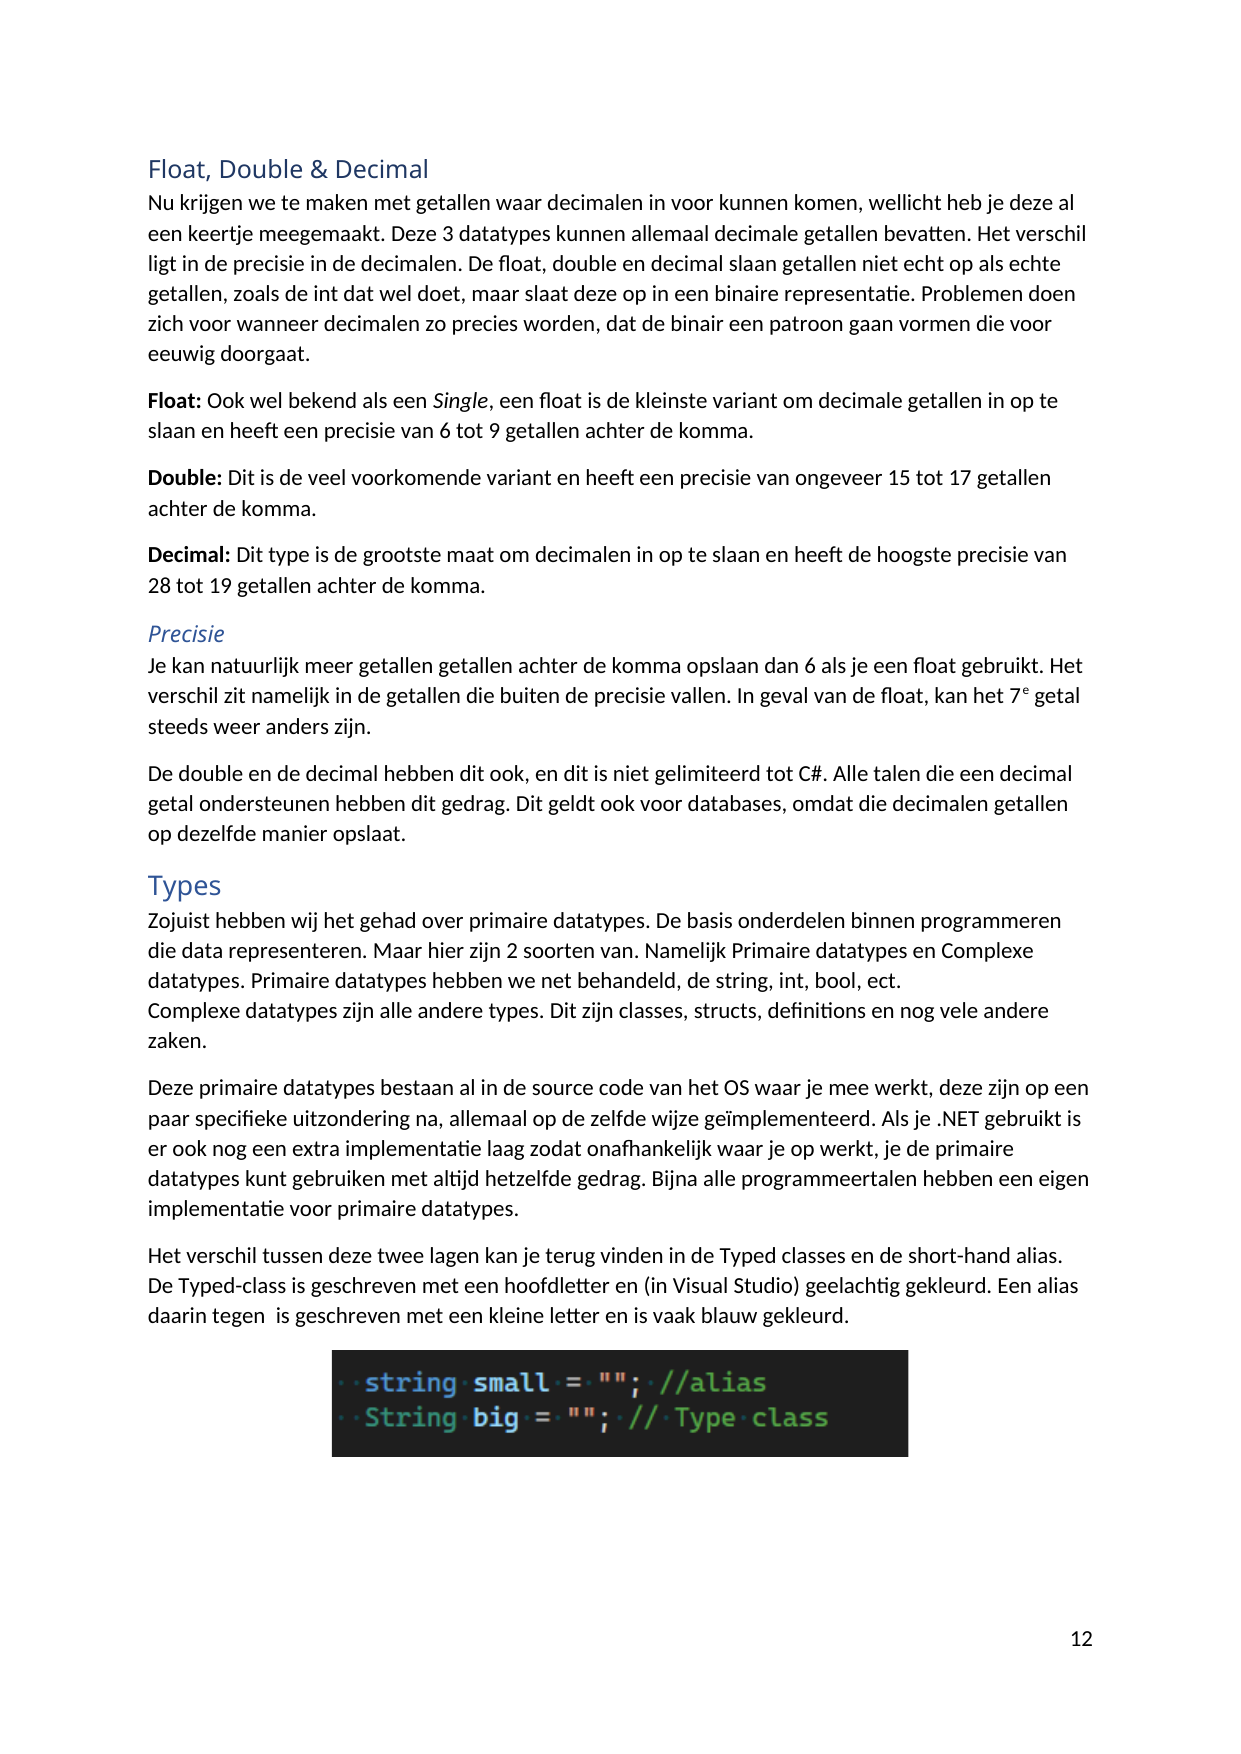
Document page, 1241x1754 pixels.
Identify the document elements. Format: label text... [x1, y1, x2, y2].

subtitle Precisie [148, 618, 1093, 649]
subtitle Types [148, 866, 1093, 903]
text De double en de decimal hebben dit ook, en dit is niet gelimiteerd tot C#. Alle talen die een decimal getal ondersteunen hebben dit gedrag. Dit geldt ook voor databases, omdat die decimalen getallen op dezelfde manier opslaat. [148, 759, 1093, 847]
text Double: Dit is de veel voorkomende variant en heeft een precisie van ongeveer 15 tot 17 getallen achter de komma. [148, 463, 1093, 522]
text Zojuist hebben wij het gehad over primaire datatypes. De basis onderdelen binnen programmeren die data representeren. Maar hier zijn 2 soorten van. Namelijk Primaire datatypes en Complexe datatypes. Primaire datatypes hebben we net behandeld, de string, int, bool, ect. Complexe datatypes zijn alle andere types. Dit zijn classes, structs, definitions en nog vele andere zaken. [148, 906, 1093, 1055]
subtitle Float, Double & Decimal [148, 152, 1093, 186]
text Deze primaire datatypes bestaan al in de source code van het OS waar je mee werkt, deze zijn op een paar specifieke uitzondering na, allemaal op de zelfde wijze geïmplementeerd. Als je .NET gebruikt is er ook nog een extra implementatie laag zodat onafhankelijk waar je op werkt, je de primaire datatypes kunt gebruiken met altijd hetzelfde gedrag. Bijna alle programmeertalen hebben een eigen implementatie voor primaire datatypes. [148, 1073, 1093, 1222]
text Het verschil tussen deze twee lagen kan je terug vinden in de Typed classes en de short-hand alias. De Typed-class is geschreven met een hoofdletter en (in Visual Studio) geelachtig gekleurd. Een alias daarin tegen is geschreven met een kleine letter en is vaak blauw gekleurd. [148, 1241, 1093, 1330]
text Float: Ook wel bekend als een Single, een float is de kleinste variant om decimale getallen in op te slaan en heeft een precisie van 6 tot 9 getallen achter de komma. [148, 386, 1093, 445]
picture [330, 1350, 909, 1457]
text Nu krijgen we te maken met getallen waar decimalen in voor kunnen komen, wellicht heb je deze al een keertje meegemaakt. Deze 3 datatypes kunnen allemaal decimale getallen bevatten. Het verschil ligt in de precisie in de decimalen. De float, double en decimal slaan getallen niet echt op als echte getallen, zoals de int dat wel doet, maar slaat deze op in een binaire representatie. Problemen doen zich voor wanneer decimalen zo precies worden, dat de binair een patroon gaan vormen die voor eeuwig doorgaat. [148, 188, 1093, 368]
text Decimal: Dit type is de grootste maat om decimalen in op te slaan en heeft de hoogste precisie van 28 tot 19 getallen achter de komma. [148, 541, 1093, 599]
text Je kan natuurlijk meer getallen getallen achter de komma opslaan dan 6 als je een float gebruikt. Het verschil zit namelijk in de getallen die buiten de precisie vallen. In geval van de float, kan het 7e getal steeds weer anders zijn. [148, 651, 1093, 740]
